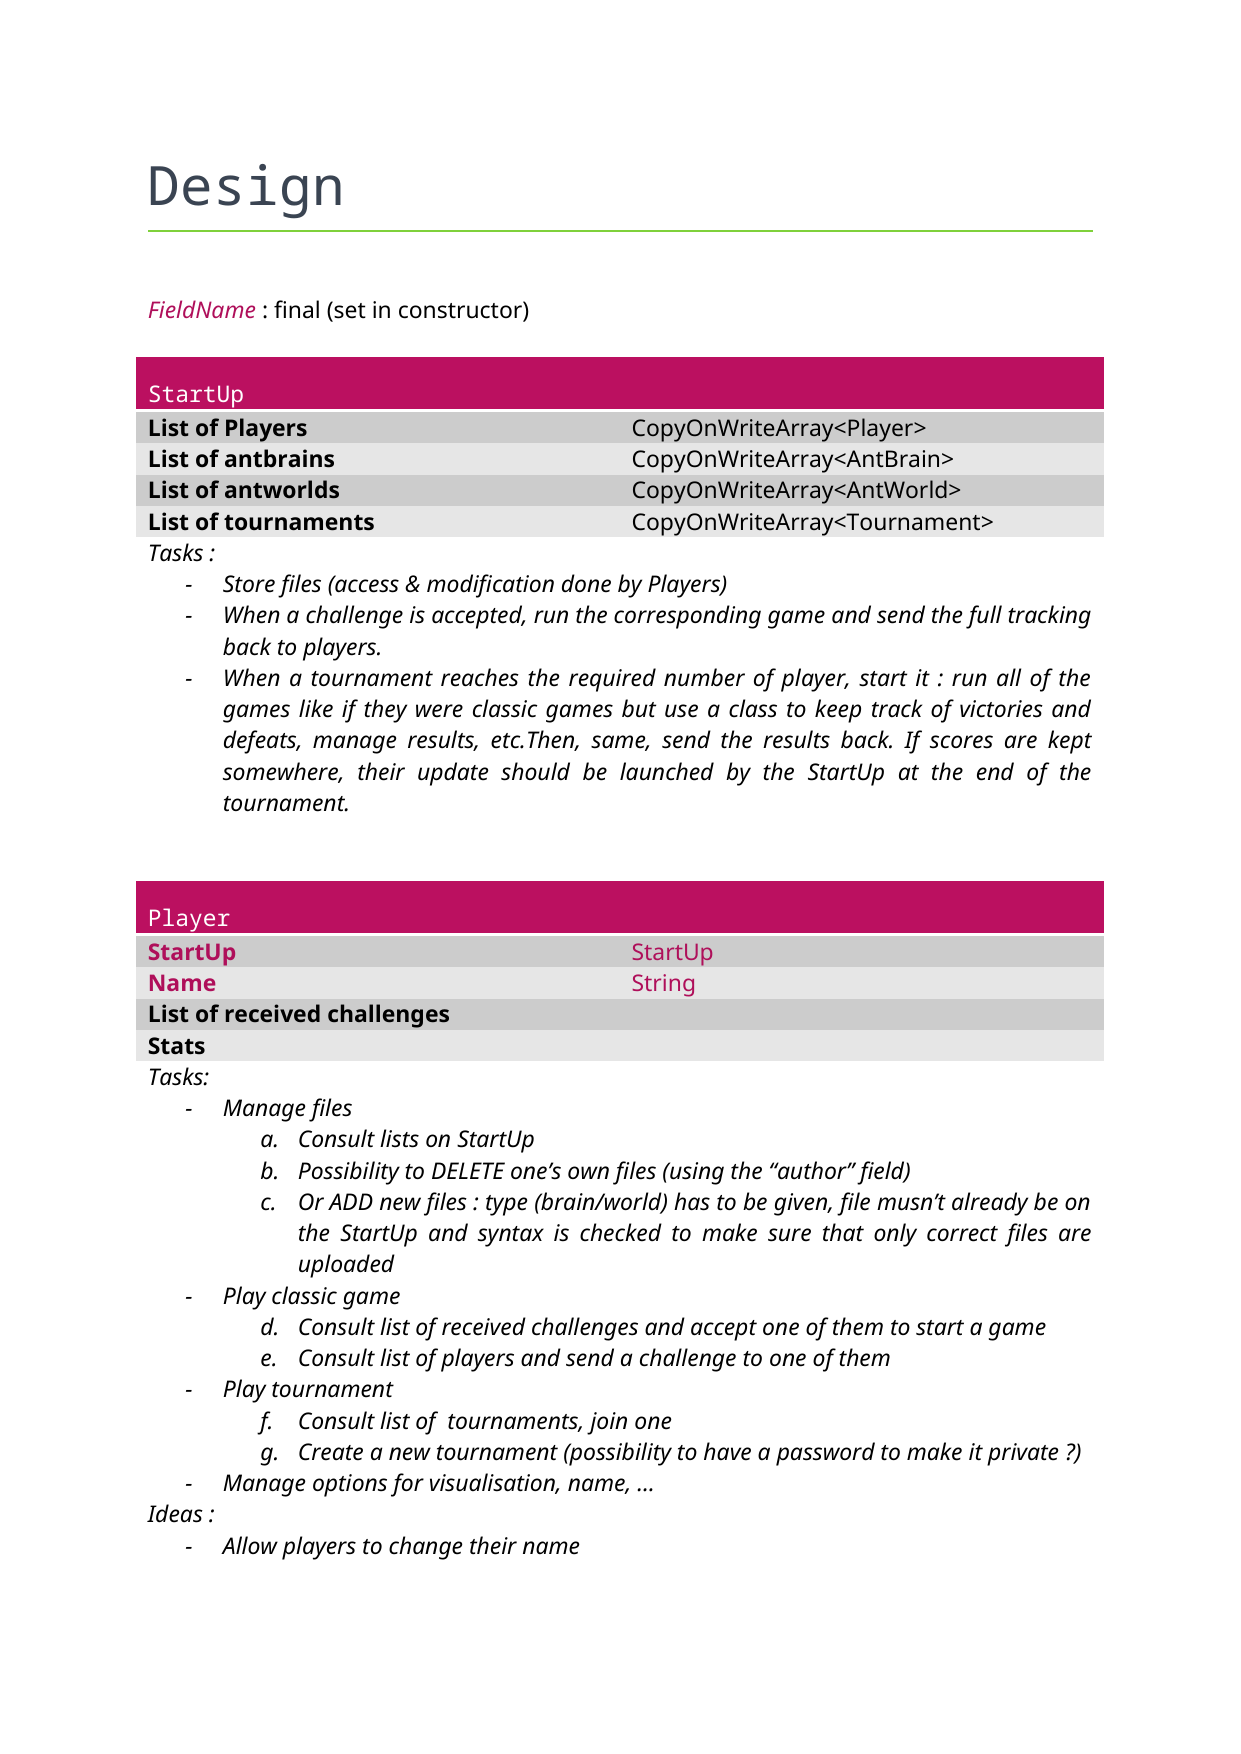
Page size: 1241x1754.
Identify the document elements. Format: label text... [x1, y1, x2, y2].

table_cell List of Players [136, 412, 620, 443]
table_cell StartUp [136, 936, 620, 967]
table_cell List of antbrains [136, 443, 620, 474]
list Consult list of received challenges and accept one of them to start a game [260, 1311, 1093, 1342]
table_cell String [620, 967, 1104, 998]
table_header StartUp [136, 357, 1104, 409]
table_header Player [136, 881, 1104, 933]
table_cell StartUp [620, 936, 1104, 967]
list Manage files [185, 1092, 1093, 1123]
list Or ADD new files : type (brain/world) has to be given, file musn’t already be on the StartUp and syntax is checked to make sure that only correct files are uploaded [260, 1186, 1093, 1280]
list Play tournament [185, 1373, 1093, 1405]
list Create a new tournament (possibility to have a password to make it private ?) [260, 1436, 1093, 1467]
list Allow players to change their name [185, 1530, 1093, 1561]
table_cell [620, 999, 1104, 1030]
table_cell [620, 1030, 1104, 1061]
table_cell List of antworlds [136, 475, 620, 506]
table_cell Stats [136, 1030, 620, 1061]
list Play classic game [185, 1280, 1093, 1311]
title Design [148, 148, 1093, 230]
list When a challenge is accepted, run the corresponding game and send the full tracking back to players. [185, 599, 1093, 662]
text Tasks: [148, 1061, 1093, 1092]
table_cell Name [136, 967, 620, 998]
list When a tournament reaches the required number of player, start it : run all of the games like if they were classic games but use a class to keep track of victories and defeats, manage results, etc.Then, same, send the results back. If scores are kept somewhere, their update should be launched by the StartUp at the end of the tournament. [185, 662, 1093, 818]
list Consult list of players and send a challenge to one of them [260, 1342, 1093, 1373]
text Tasks : [148, 537, 1093, 568]
list Manage options for visualisation, name, … [185, 1467, 1093, 1498]
list Store files (access & modification done by Players) [185, 568, 1093, 599]
list Consult lists on StartUp [260, 1123, 1093, 1155]
table_cell CopyOnWriteArray<AntWorld> [620, 475, 1104, 506]
table_cell CopyOnWriteArray<AntBrain> [620, 443, 1104, 474]
table_cell CopyOnWriteArray<Player> [620, 412, 1104, 443]
text Ideas : [148, 1498, 1093, 1530]
list Possibility to DELETE one’s own files (using the “author” field) [260, 1155, 1093, 1186]
table_cell CopyOnWriteArray<Tournament> [620, 506, 1104, 537]
list Consult list of tournaments, join one [260, 1405, 1093, 1436]
table_cell List of received challenges [136, 999, 620, 1030]
table_cell List of tournaments [136, 506, 620, 537]
text FieldName : final (set in constructor) [148, 294, 1093, 326]
